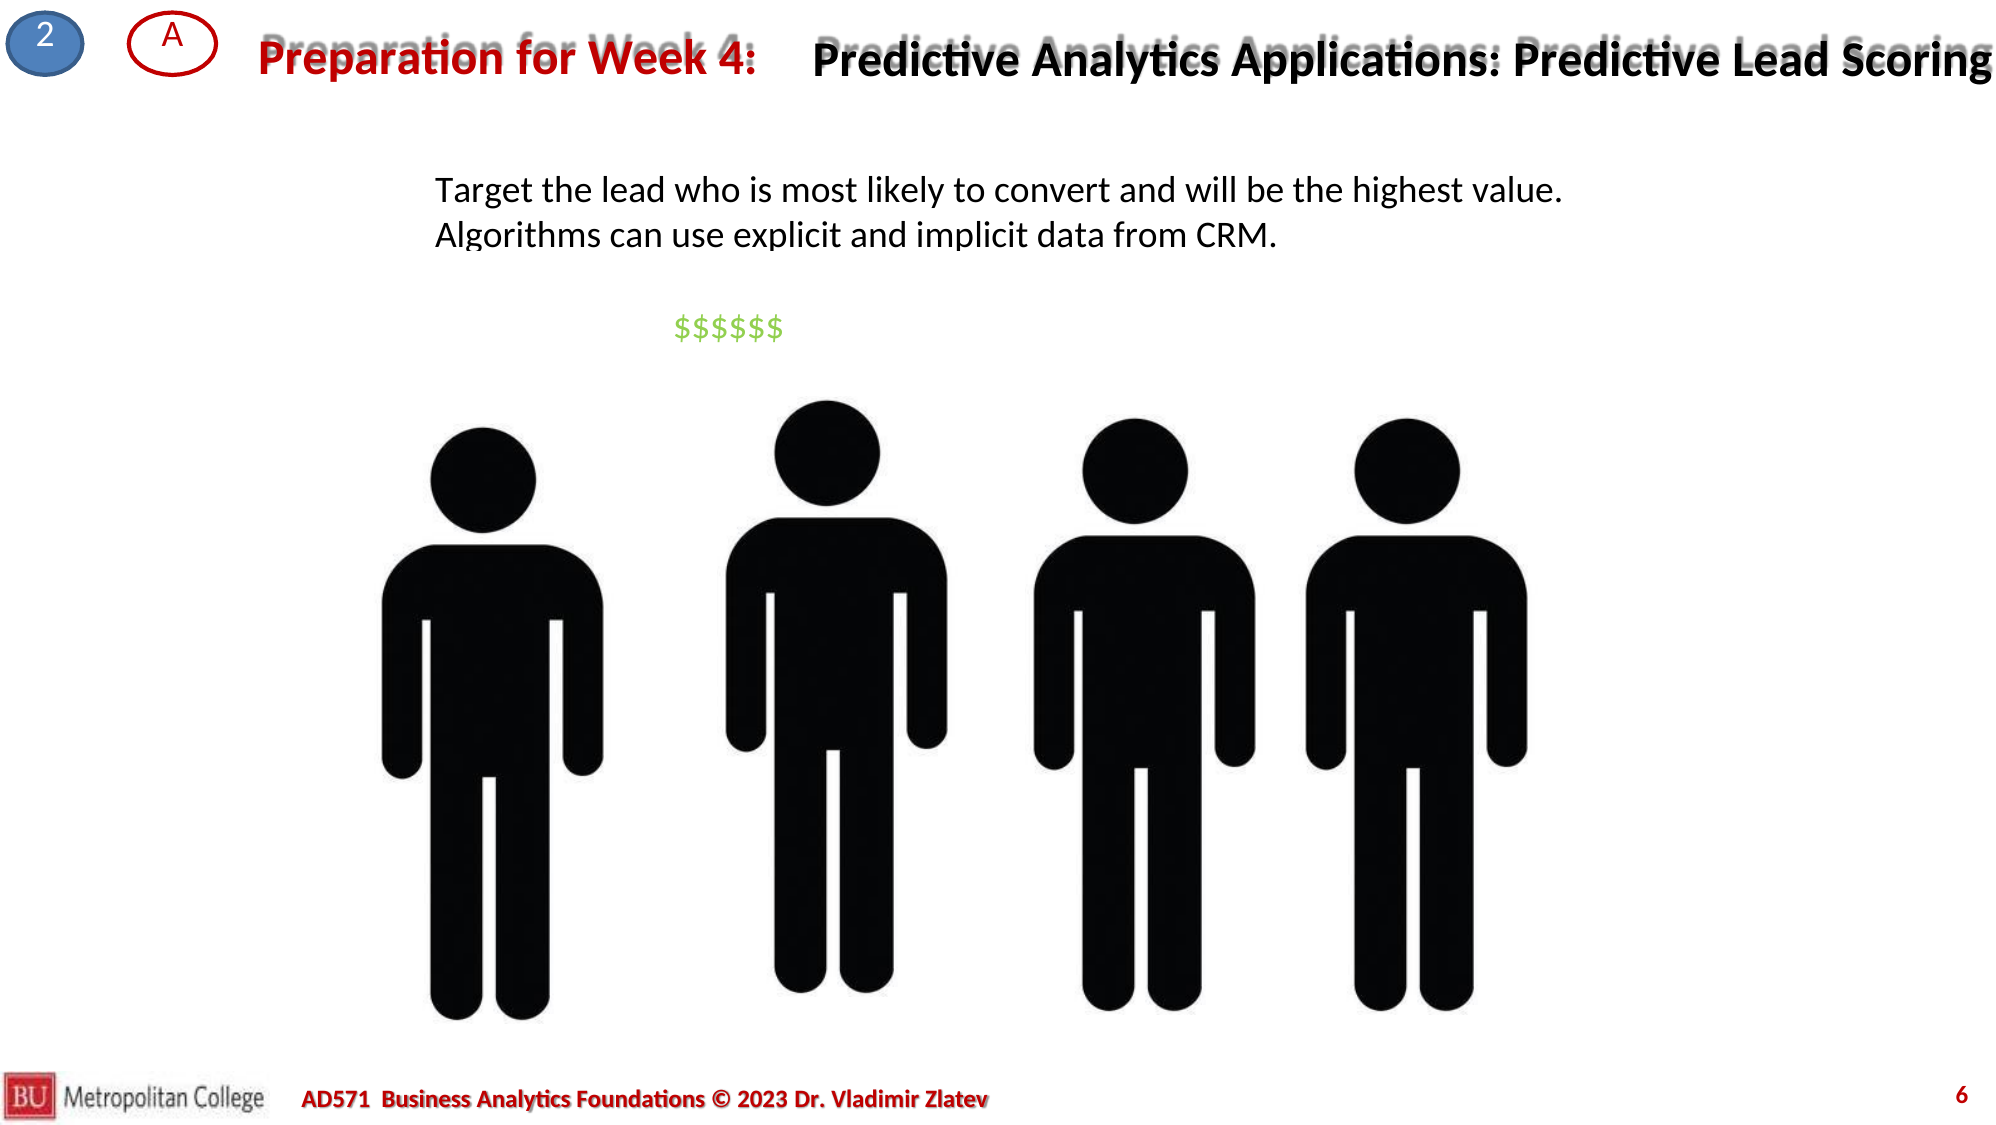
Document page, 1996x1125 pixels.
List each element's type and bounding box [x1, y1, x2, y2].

picture [1297, 414, 1538, 1015]
picture [0, 1071, 270, 1125]
picture [301, 1088, 991, 1114]
picture [1025, 414, 1266, 1015]
picture [373, 423, 614, 1024]
picture [717, 396, 958, 997]
picture [226, 0, 1996, 115]
